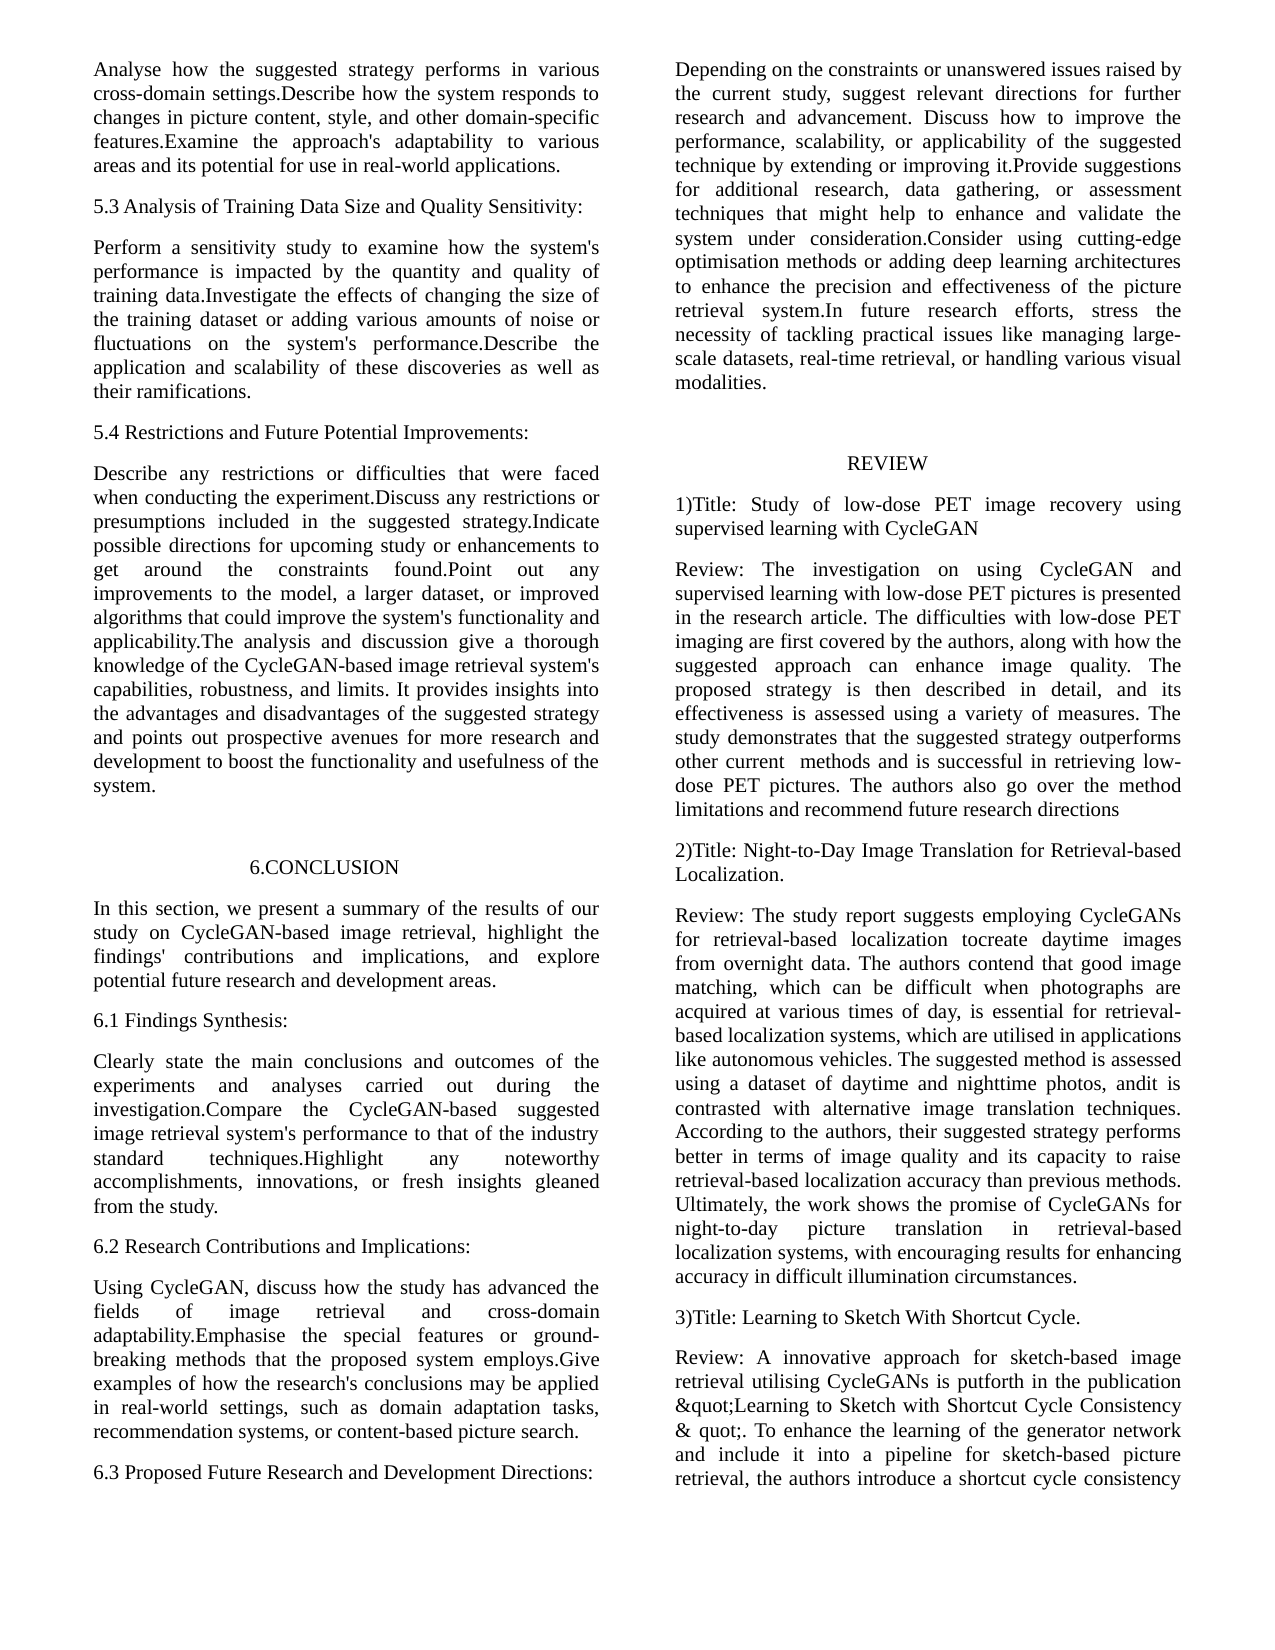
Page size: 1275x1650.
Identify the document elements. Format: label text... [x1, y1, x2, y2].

text Using CycleGAN, discuss how the study has advanced the fields of image retrieval and cross-domain adaptability.Emphasise the special features or ground-breaking methods that the proposed system employs.Give examples of how the research's conclusions may be applied in real-world settings, such as domain adaptation tasks, recommendation systems, or content-based picture search. [93, 1275, 600, 1443]
text In this section, we present a summary of the results of our study on CycleGAN-based image retrieval, highlight the findings' contributions and implications, and explore potential future research and development areas. [93, 896, 600, 992]
text 6.CONCLUSION [93, 855, 600, 879]
text 6.3 Proposed Future Research and Development Directions: [93, 1460, 600, 1484]
text Depending on the constraints or unanswered issues raised by the current study, suggest relevant directions for further research and advancement. Discuss how to improve the performance, scalability, or applicability of the suggested technique by extending or improving it.Provide suggestions for additional research, data gathering, or assessment techniques that might help to enhance and validate the system under consideration.Consider using cutting-edge optimisation methods or adding deep learning architectures to enhance the precision and effectiveness of the picture retrieval system.In future research efforts, stress the necessity of tackling practical issues like managing large-scale datasets, real-time retrieval, or handling various visual modalities. [675, 57, 1182, 394]
text REVIEW [675, 451, 1182, 475]
text 3)Title: Learning to Sketch With Shortcut Cycle. [675, 1304, 1182, 1329]
text 5.4 Restrictions and Future Potential Improvements: [93, 420, 600, 444]
text 1)Title: Study of low-dose PET image recovery using supervised learning with CycleGAN [675, 492, 1182, 540]
text 6.2 Research Contributions and Implications: [93, 1234, 600, 1258]
text Describe any restrictions or difficulties that were faced when conducting the experiment.Discuss any restrictions or presumptions included in the suggested strategy.Indicate possible directions for upcoming study or enhancements to get around the constraints found.Point out any improvements to the model, a larger dataset, or improved algorithms that could improve the system's functionality and applicability.The analysis and discussion give a thorough knowledge of the CycleGAN-based image retrieval system's capabilities, robustness, and limits. It provides insights into the advantages and disadvantages of the suggested strategy and points out prospective avenues for more research and development to boost the functionality and usefulness of the system. [93, 461, 600, 797]
text 6.1 Findings Synthesis: [93, 1008, 600, 1032]
text Analyse how the suggested strategy performs in various cross-domain settings.Describe how the system responds to changes in picture content, style, and other domain-specific features.Examine the approach's adaptability to various areas and its potential for use in real-world applications. [93, 57, 600, 177]
text 2)Title: Night-to-Day Image Translation for Retrieval-based Localization. [675, 838, 1182, 886]
text Review: The study report suggests employing CycleGANs for retrieval-based localization tocreate daytime images from overnight data. The authors contend that good image matching, which can be difficult when photographs are acquired at various times of day, is essential for retrieval-based localization systems, which are utilised in applications like autonomous vehicles. The suggested method is assessed using a dataset of daytime and nighttime photos, andit is contrasted with alternative image translation techniques. According to the authors, their suggested strategy performs better in terms of image quality and its capacity to raise retrieval-based localization accuracy than previous methods. Ultimately, the work shows the promise of CycleGANs for night-to-day picture translation in retrieval-based localization systems, with encouraging results for enhancing accuracy in difficult illumination circumstances. [675, 903, 1182, 1288]
text Clearly state the main conclusions and outcomes of the experiments and analyses carried out during the investigation.Compare the CycleGAN-based suggested image retrieval system's performance to that of the industry standard techniques.Highlight any noteworthy accomplishments, innovations, or fresh insights gleaned from the study. [93, 1049, 600, 1218]
text Review: The investigation on using CycleGAN and supervised learning with low-dose PET pictures is presented in the research article. The difficulties with low-dose PET imaging are first covered by the authors, along with how the suggested approach can enhance image quality. The proposed strategy is then described in detail, and its effectiveness is assessed using a variety of measures. The study demonstrates that the suggested strategy outperforms other current methods and is successful in retrieving low-dose PET pictures. The authors also go over the method limitations and recommend future research directions [675, 557, 1182, 821]
text Perform a sensitivity study to examine how the system's performance is impacted by the quantity and quality of training data.Investigate the effects of changing the size of the training dataset or adding various amounts of noise or fluctuations on the system's performance.Describe the application and scalability of these discoveries as well as their ramifications. [93, 235, 600, 403]
text 5.3 Analysis of Training Data Size and Quality Sensitivity: [93, 194, 600, 218]
